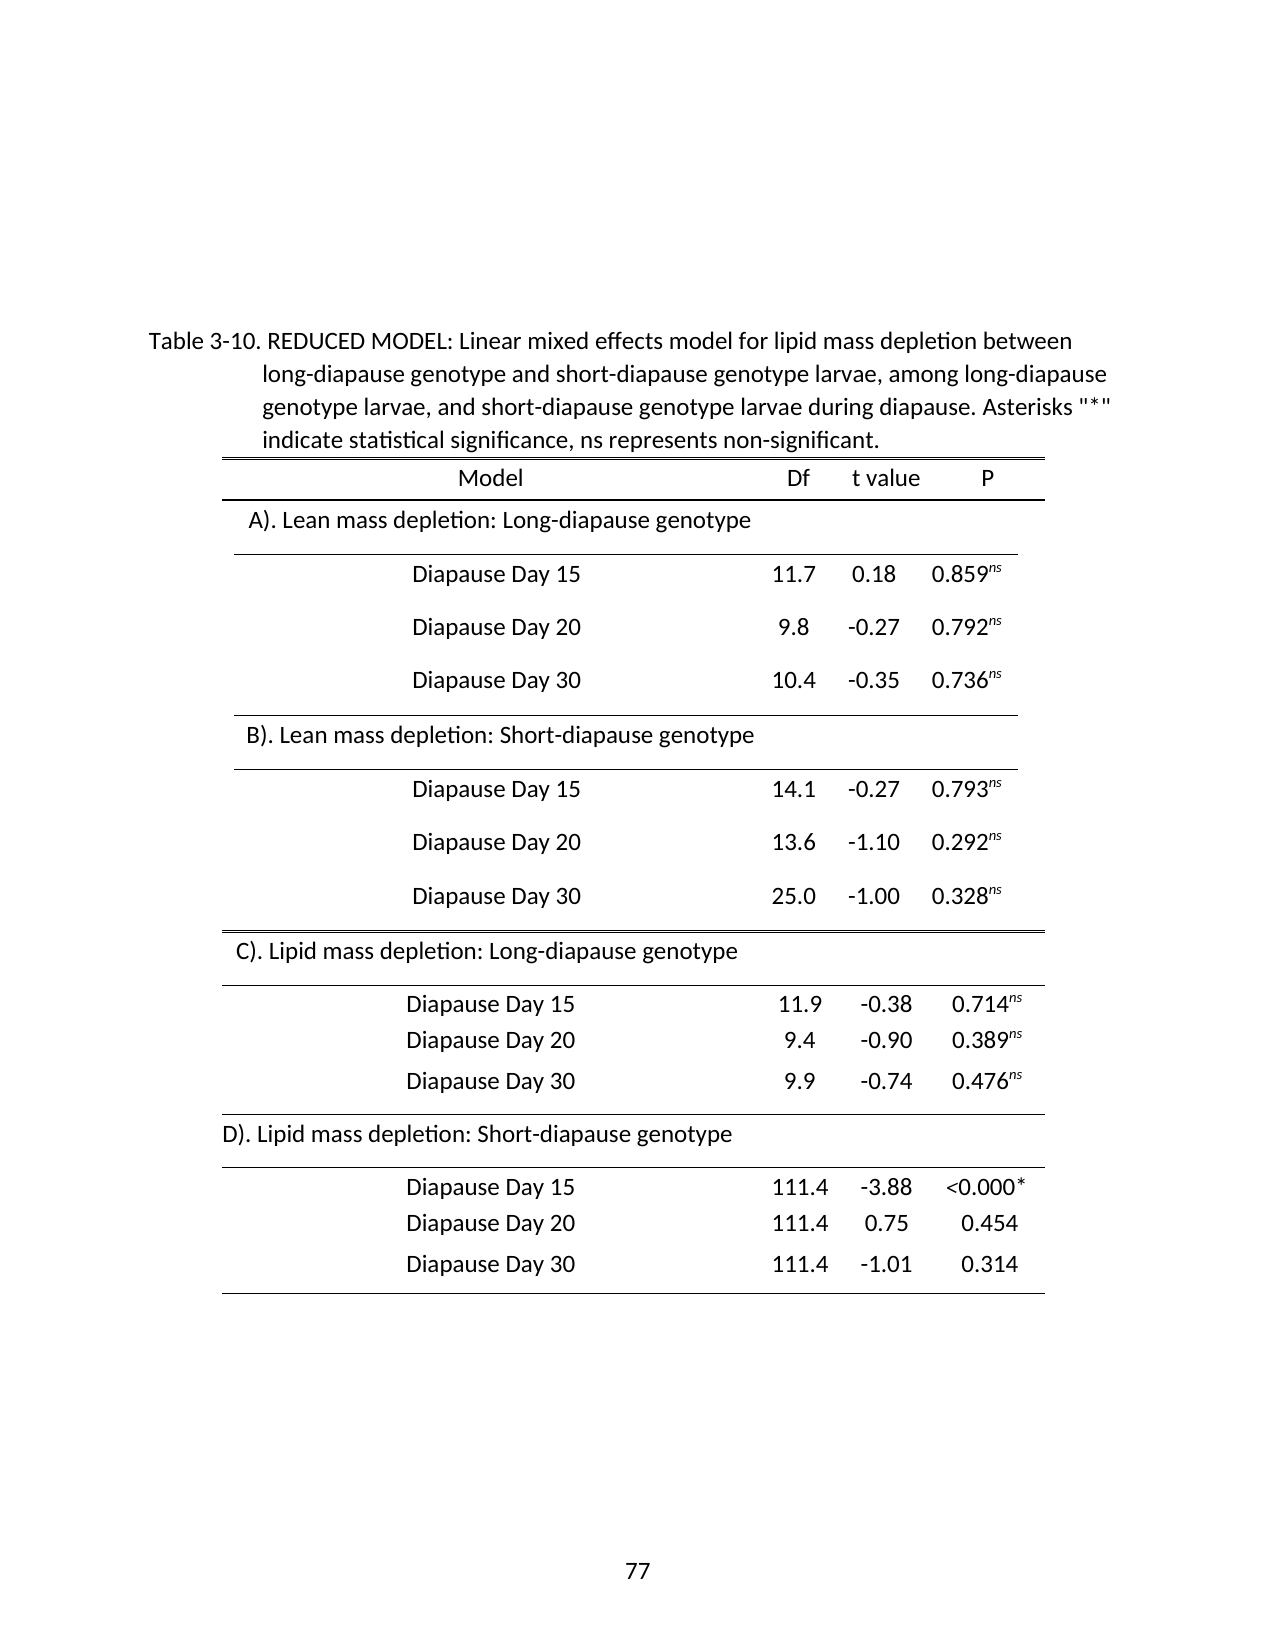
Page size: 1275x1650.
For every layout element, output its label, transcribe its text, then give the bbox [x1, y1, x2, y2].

table_cell 0.18 [839, 555, 932, 608]
table_cell Diapause Day 20 [222, 1204, 771, 1245]
table_cell Diapause Day 15 [222, 986, 771, 1021]
table_cell B). Lean mass depletion: Short-diapause genotype [234, 716, 771, 769]
table_cell 0.292ns [932, 824, 1018, 877]
table_cell [771, 933, 852, 985]
table_cell -0.35 [839, 662, 932, 715]
table_cell 0.389ns [946, 1021, 1045, 1062]
table_cell 13.6 [771, 824, 839, 877]
table_cell Diapause Day 30 [222, 1245, 771, 1293]
table_cell 9.9 [771, 1063, 852, 1114]
table_cell Diapause Day 30 [234, 877, 771, 930]
table_cell Diapause Day 15 [234, 770, 771, 824]
table_header t value [852, 460, 946, 499]
table_cell D). Lipid mass depletion: Short-diapause genotype [222, 1115, 771, 1167]
table_cell -1.01 [852, 1245, 946, 1293]
table_cell 0.793ns [932, 770, 1018, 824]
table_cell -3.88 [852, 1168, 946, 1204]
table_cell 0.328ns [932, 877, 1018, 930]
table_cell [771, 501, 839, 554]
table_cell 0.75 [852, 1204, 946, 1245]
table_cell 14.1 [771, 770, 839, 824]
table_cell Diapause Day 30 [234, 662, 771, 715]
table_cell C). Lipid mass depletion: Long-diapause genotype [222, 933, 771, 985]
table_cell Diapause Day 20 [234, 608, 771, 662]
table_cell 9.8 [771, 608, 839, 662]
table_cell -1.00 [839, 877, 932, 930]
table_cell [852, 933, 946, 985]
table_cell [839, 501, 932, 554]
table_cell 111.4 [771, 1204, 852, 1245]
table_cell [771, 716, 839, 769]
table_cell Diapause Day 15 [222, 1168, 771, 1204]
table_header P [946, 460, 1045, 499]
table_cell 111.4 [771, 1245, 852, 1293]
table_cell [946, 933, 1045, 985]
table_cell 111.4 [771, 1168, 852, 1204]
table_cell 0.314 [946, 1245, 1045, 1293]
table_cell 0.736ns [932, 662, 1018, 715]
table_cell [771, 1115, 852, 1167]
table_cell Diapause Day 15 [234, 555, 771, 608]
table_cell <0.000* [946, 1168, 1045, 1204]
table_header Df [771, 460, 852, 499]
table_cell A). Lean mass depletion: Long-diapause genotype [234, 501, 771, 554]
table_cell Diapause Day 20 [222, 1021, 771, 1062]
table_cell 10.4 [771, 662, 839, 715]
table_cell 0.714ns [946, 986, 1045, 1021]
table_cell [839, 716, 932, 769]
text Table 3-10. REDUCED MODEL: Linear mixed effects model for lipid mass depletion between long-diapause genotype and short-diapause genotype larvae, among long-diapause genotype larvae, and short-diapause genotype larvae during diapause. Asterisks "*" indicate statistical significance, ns represents non-significant. [148, 325, 1124, 454]
table_cell -0.74 [852, 1063, 946, 1114]
table_cell 0.454 [946, 1204, 1045, 1245]
table_cell Diapause Day 30 [222, 1063, 771, 1114]
table_cell [932, 501, 1018, 554]
table_cell [852, 1115, 946, 1167]
table_cell -1.10 [839, 824, 932, 877]
table_cell 11.7 [771, 555, 839, 608]
table_cell -0.38 [852, 986, 946, 1021]
table_cell 0.859ns [932, 555, 1018, 608]
table_cell 0.792ns [932, 608, 1018, 662]
table_cell 9.4 [771, 1021, 852, 1062]
table_cell 0.476ns [946, 1063, 1045, 1114]
table_cell -0.27 [839, 608, 932, 662]
table_cell -0.27 [839, 770, 932, 824]
table_cell 25.0 [771, 877, 839, 930]
table_cell [946, 1115, 1045, 1167]
table_cell -0.90 [852, 1021, 946, 1062]
table_cell Diapause Day 20 [234, 824, 771, 877]
table_cell [932, 716, 1018, 769]
table_cell 11.9 [771, 986, 852, 1021]
table_header Model [222, 460, 771, 499]
